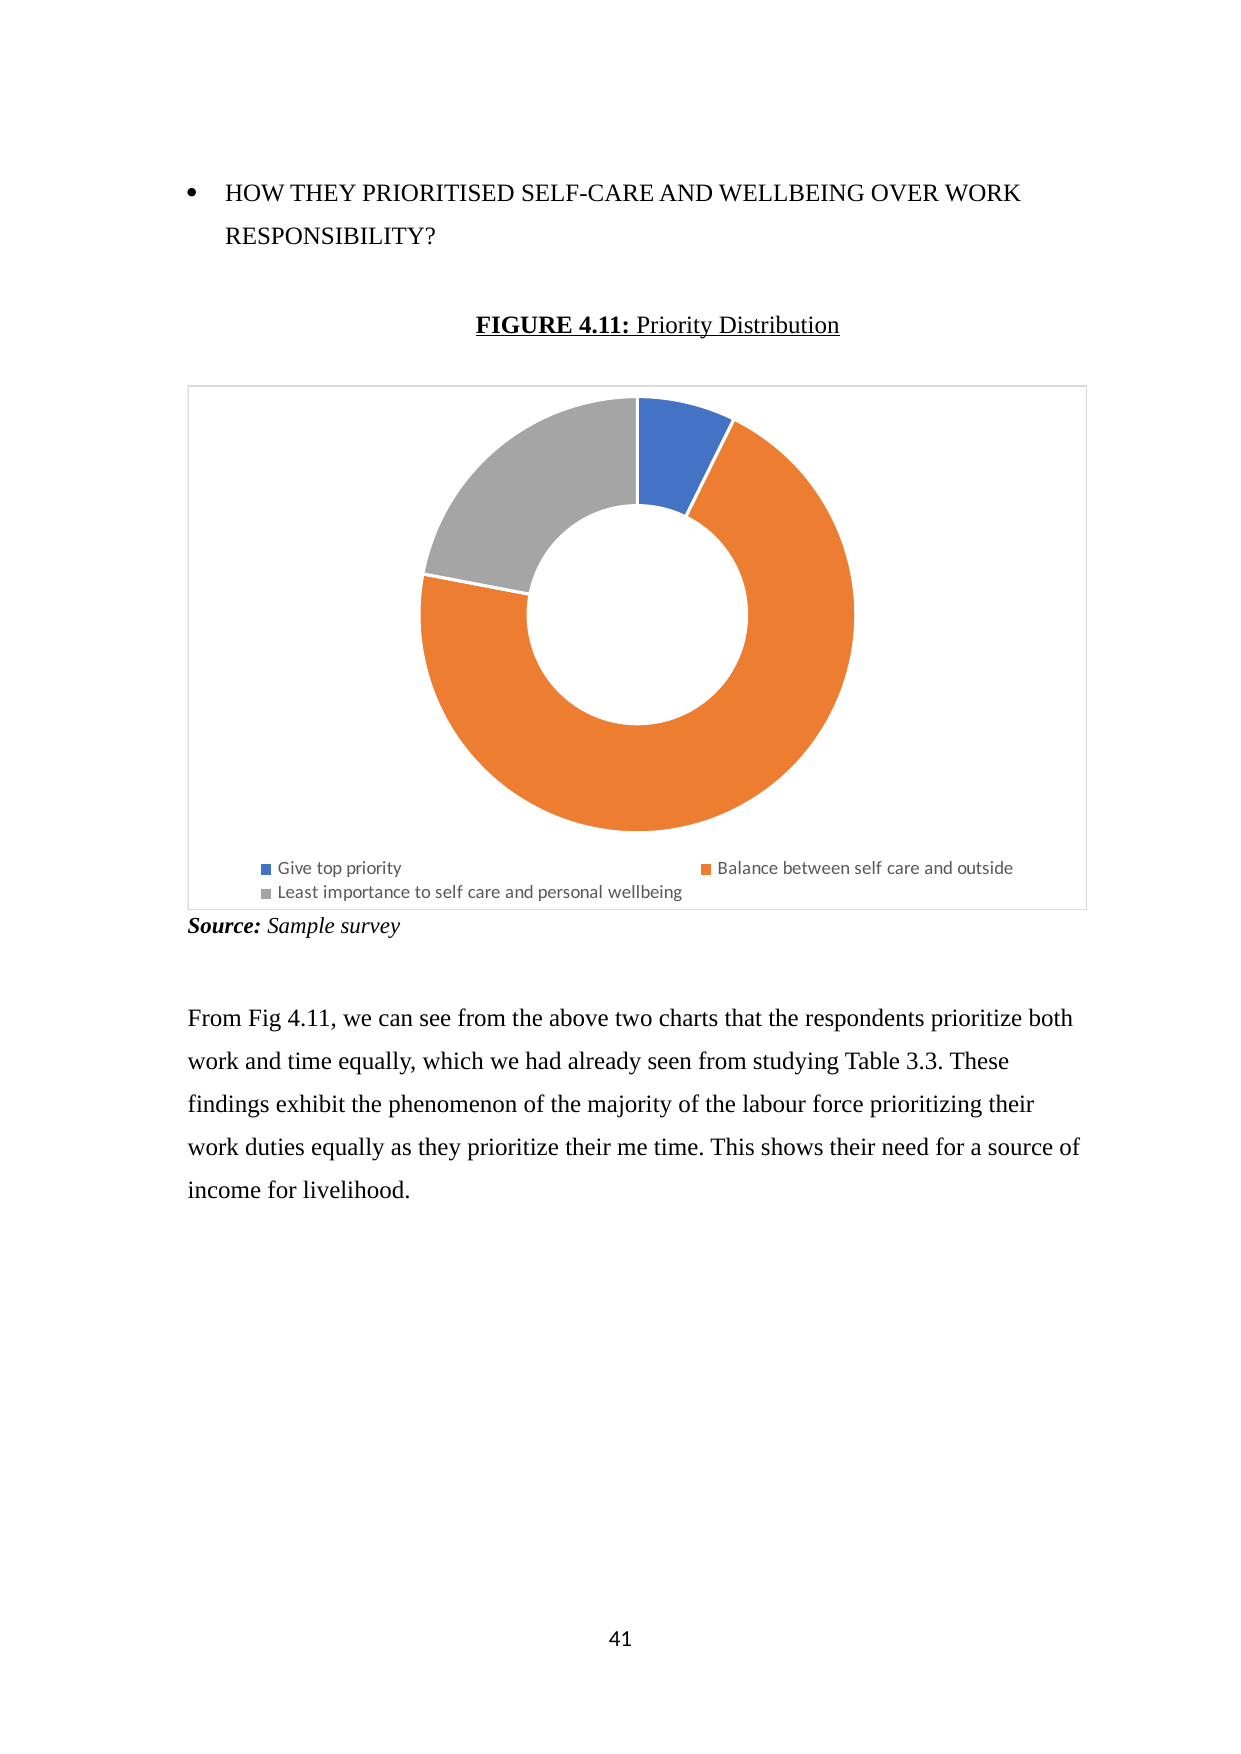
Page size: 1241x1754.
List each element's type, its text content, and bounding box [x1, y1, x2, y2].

text Source: Sample survey [187, 385, 1090, 939]
text From Fig 4.11, we can see from the above two charts that the respondents prioritize both work and time equally, which we had already seen from studying Table 3.3. These findings exhibit the phenomenon of the majority of the labour force prioritizing their work duties equally as they prioritize their me time. This shows their need for a source of income for livelihood. [187, 1003, 1090, 1204]
list HOW THEY PRIORITISED SELF-CARE AND WELLBEING OVER WORK RESPONSIBILITY? [187, 178, 1090, 250]
text FIGURE 4.11: Priority Distribution [225, 310, 1090, 338]
